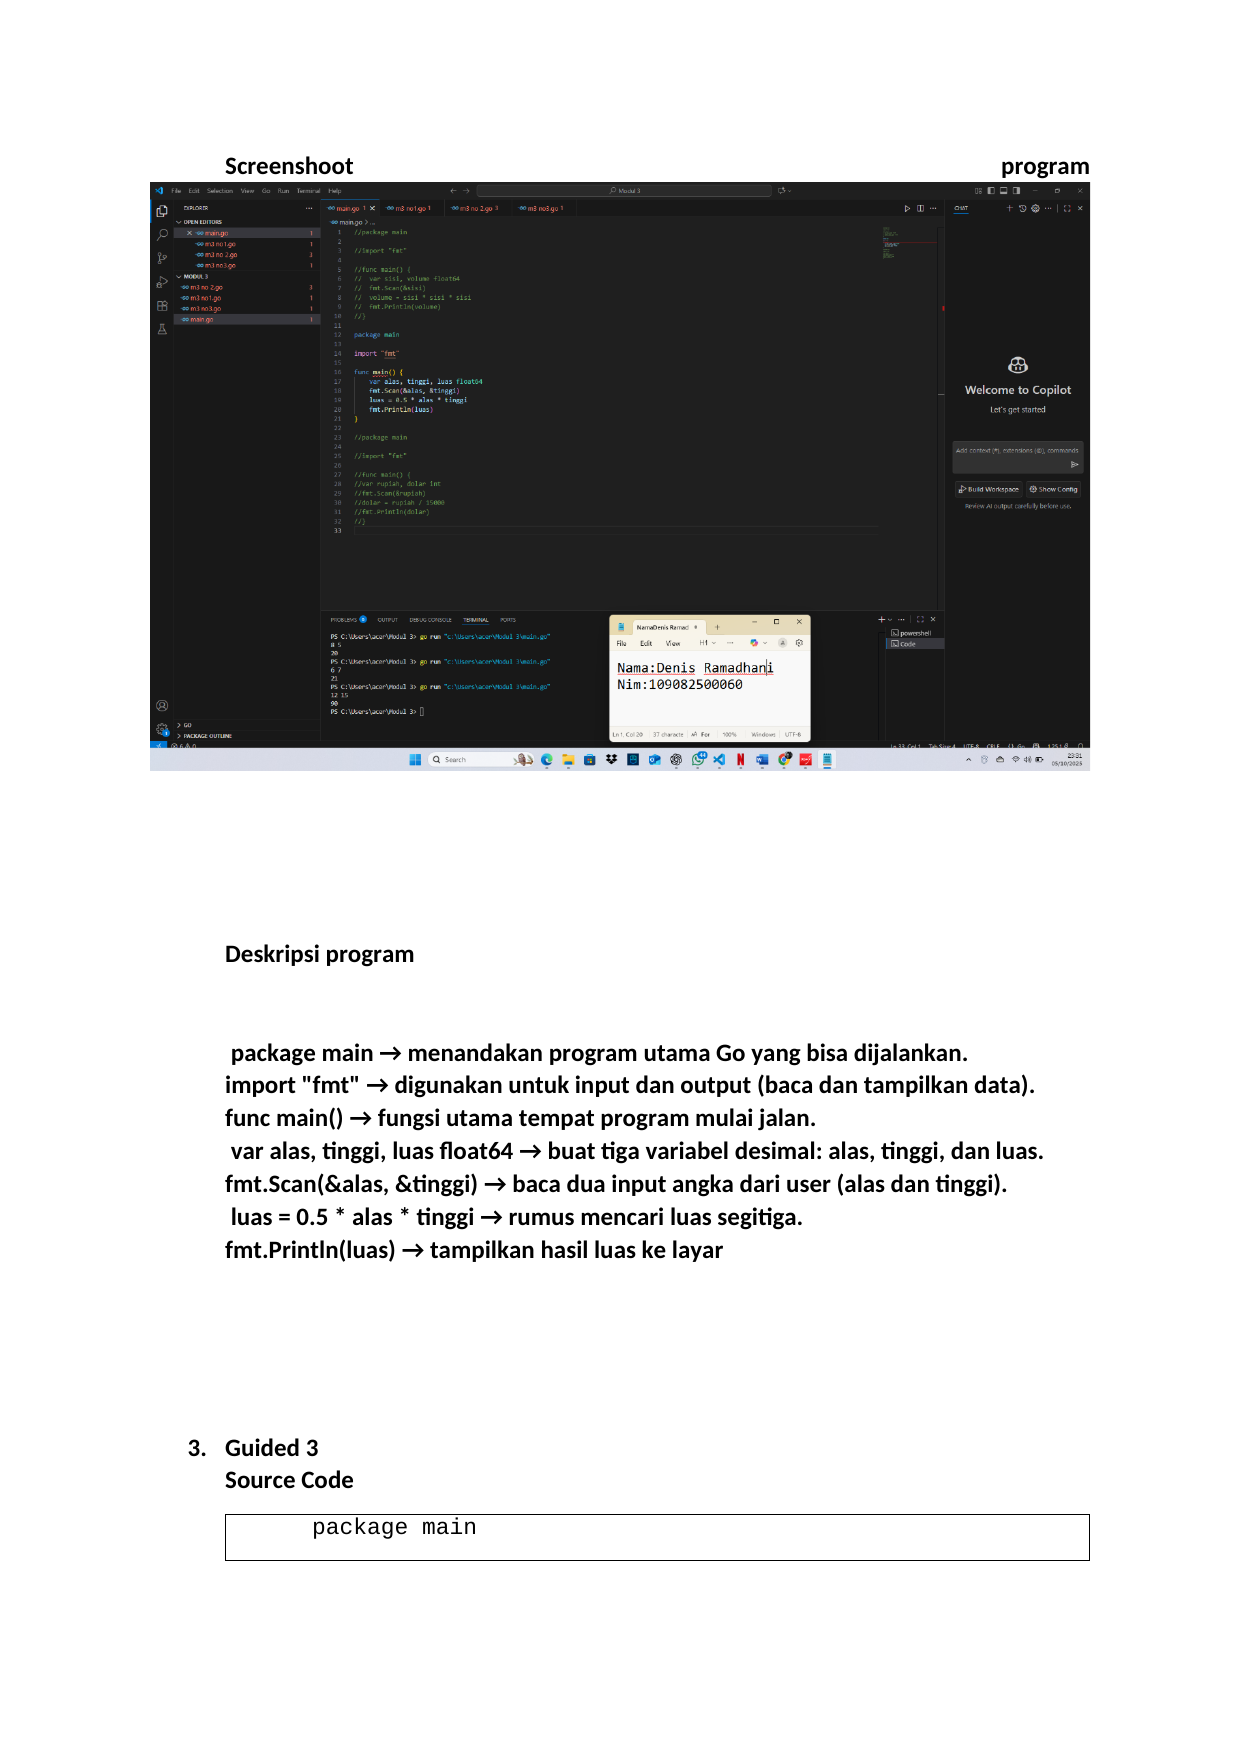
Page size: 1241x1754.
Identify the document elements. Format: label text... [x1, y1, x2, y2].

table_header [226, 1515, 1089, 1560]
text fmt.Scan(&alas, &tinggi) → baca dua input angka dari user (alas dan tinggi). [225, 1168, 1090, 1199]
text Deskripsi program [225, 938, 1090, 968]
list Guided 3 [187, 1432, 1090, 1462]
text package main → menandakan program utama Go yang bisa dijalankan. [225, 1037, 1090, 1067]
text func main() → fungsi utama tempat program mulai jalan. [225, 1102, 1090, 1133]
text Source Code [225, 1464, 1090, 1495]
text Screenshoot program [150, 150, 1090, 182]
text import "fmt" → digunakan untuk input dan output (baca dan tampilkan data). [225, 1069, 1090, 1100]
text fmt.Println(luas) → tampilkan hasil luas ke layar [225, 1234, 1090, 1265]
picture [150, 182, 1091, 771]
text luas = 0.5 * alas * tinggi → rumus mencari luas segitiga. [225, 1201, 1090, 1232]
text var alas, tinggi, luas float64 → buat tiga variabel desimal: alas, tinggi, dan luas. [225, 1135, 1090, 1166]
